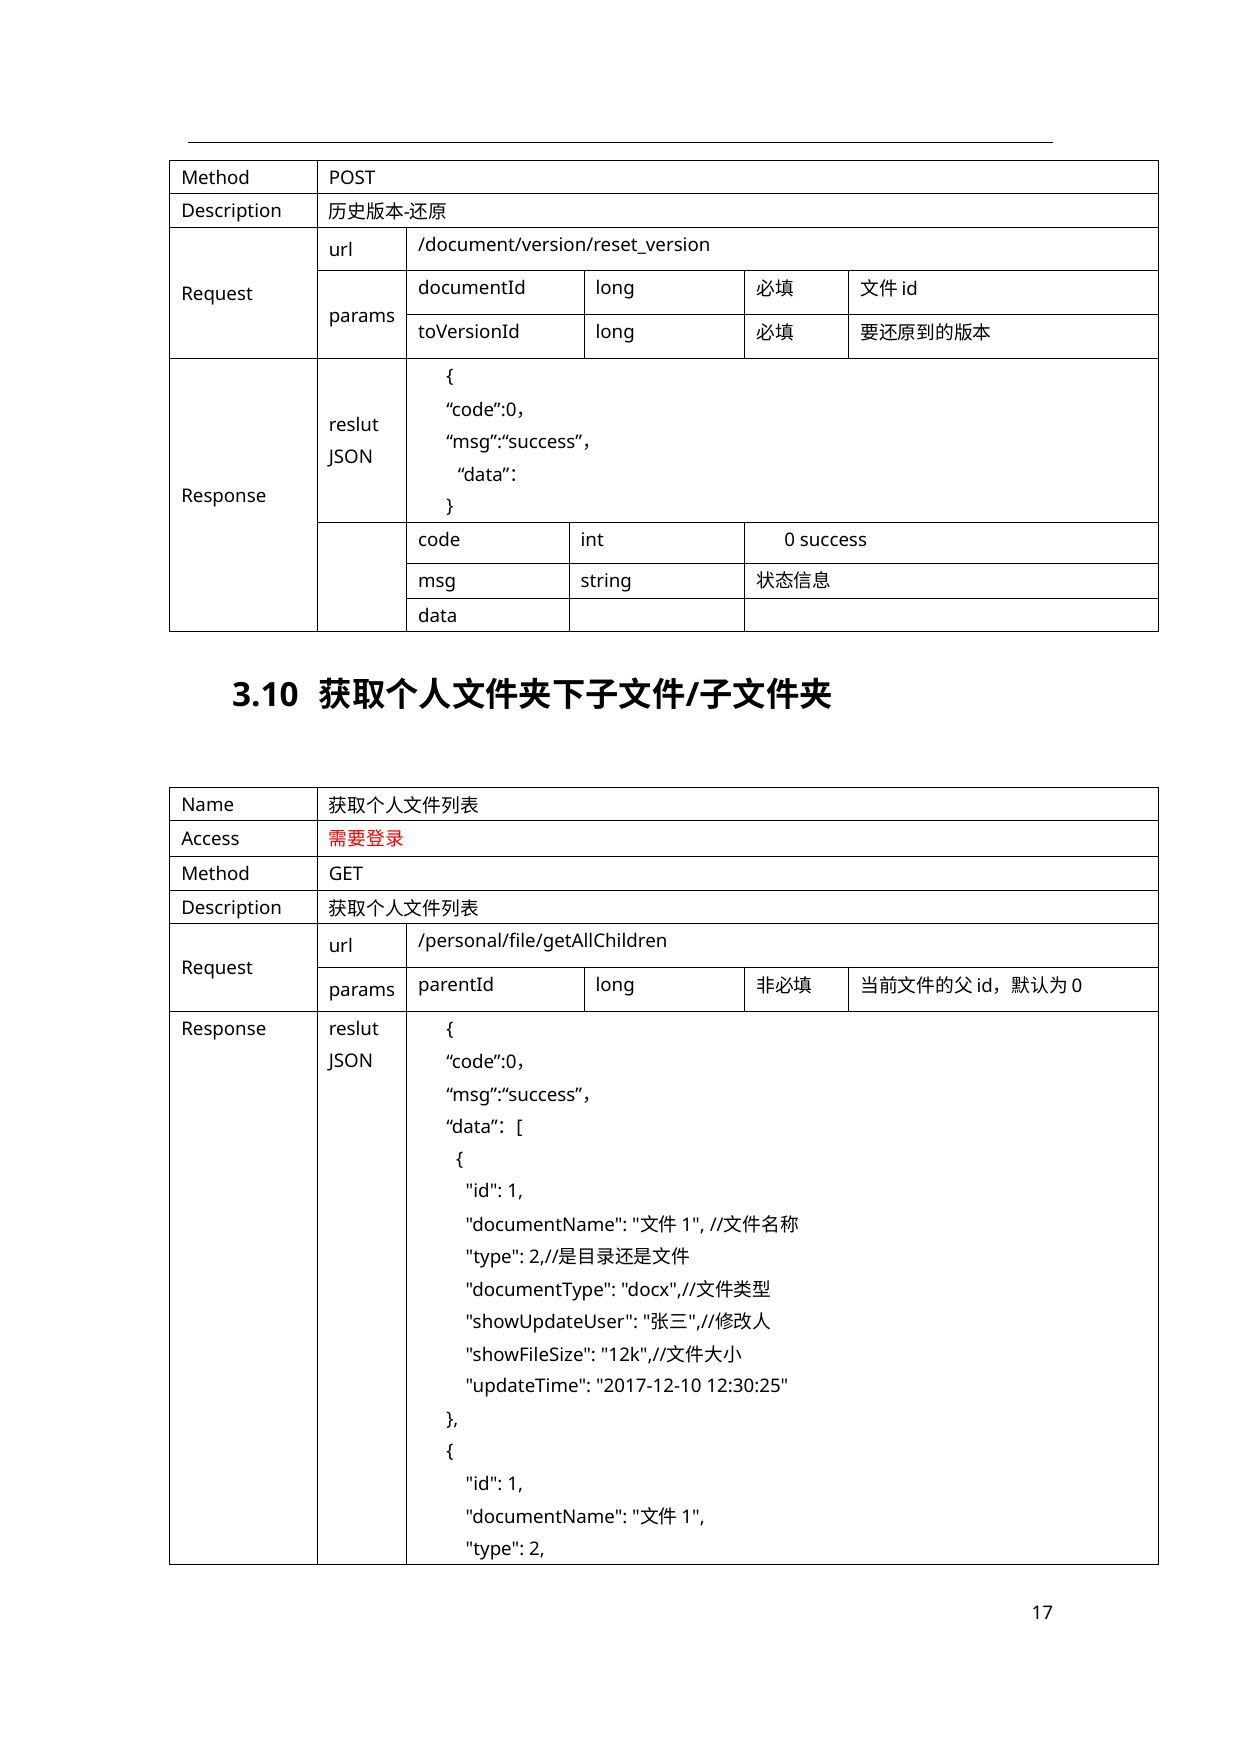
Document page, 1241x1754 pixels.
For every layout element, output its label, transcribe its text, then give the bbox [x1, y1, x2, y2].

table_cell long [585, 315, 744, 358]
table_cell Access [170, 821, 317, 856]
table_cell 文件id [849, 271, 1158, 314]
table_cell Response [170, 1012, 317, 1564]
table_cell 当前文件的父id，默认为0 [849, 968, 1158, 1011]
table_cell [318, 523, 406, 631]
table_cell params [318, 968, 406, 1011]
table_cell { “code”:0， “msg”:“success”， “data”： } [407, 359, 1158, 522]
table_header Name [170, 788, 317, 820]
table_cell 需要登录 [318, 821, 1158, 856]
table_cell 历史版本-还原 [318, 194, 1158, 227]
table_cell 0 success [745, 523, 1158, 562]
table_cell /document/version/reset_version [407, 228, 1158, 270]
table_cell long [585, 271, 744, 314]
table_cell 非必填 [745, 968, 848, 1011]
table_cell code [407, 523, 569, 562]
subtitle 获取个人文件夹下子文件/子文件夹 [232, 659, 1053, 724]
table_cell Description [170, 194, 317, 227]
table_cell Request [170, 924, 317, 1011]
table_cell Method [170, 857, 317, 890]
table_cell 要还原到的版本 [849, 315, 1158, 358]
table_cell url [318, 228, 406, 270]
table_cell toVersionId [407, 315, 584, 358]
table_cell long [585, 968, 744, 1011]
table_header 获取个人文件列表 [318, 788, 1158, 820]
table_cell 获取个人文件列表 [318, 891, 1158, 923]
table_cell GET [318, 857, 1158, 890]
table_cell 必填 [745, 271, 848, 314]
table_cell msg [407, 564, 569, 598]
table_cell 必填 [745, 315, 848, 358]
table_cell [407, 1012, 1158, 1564]
table_cell POST [318, 161, 1158, 193]
table_cell params [318, 271, 406, 358]
table_cell Method [170, 161, 317, 193]
table_cell Description [170, 891, 317, 923]
table_cell [745, 599, 1158, 631]
table_cell Response [170, 359, 317, 631]
table_cell data [407, 599, 569, 631]
table_cell reslut JSON [318, 359, 406, 522]
table_cell parentId [407, 968, 584, 1011]
table_cell 状态信息 [745, 564, 1158, 598]
table_cell string [570, 564, 744, 598]
table_cell /personal/file/getAllChildren [407, 924, 1158, 967]
table_cell reslut JSON [318, 1012, 406, 1564]
table_cell url [318, 924, 406, 967]
table_cell Request [170, 228, 317, 358]
table_cell int [570, 523, 744, 562]
table_cell documentId [407, 271, 584, 314]
table_cell [570, 599, 744, 631]
